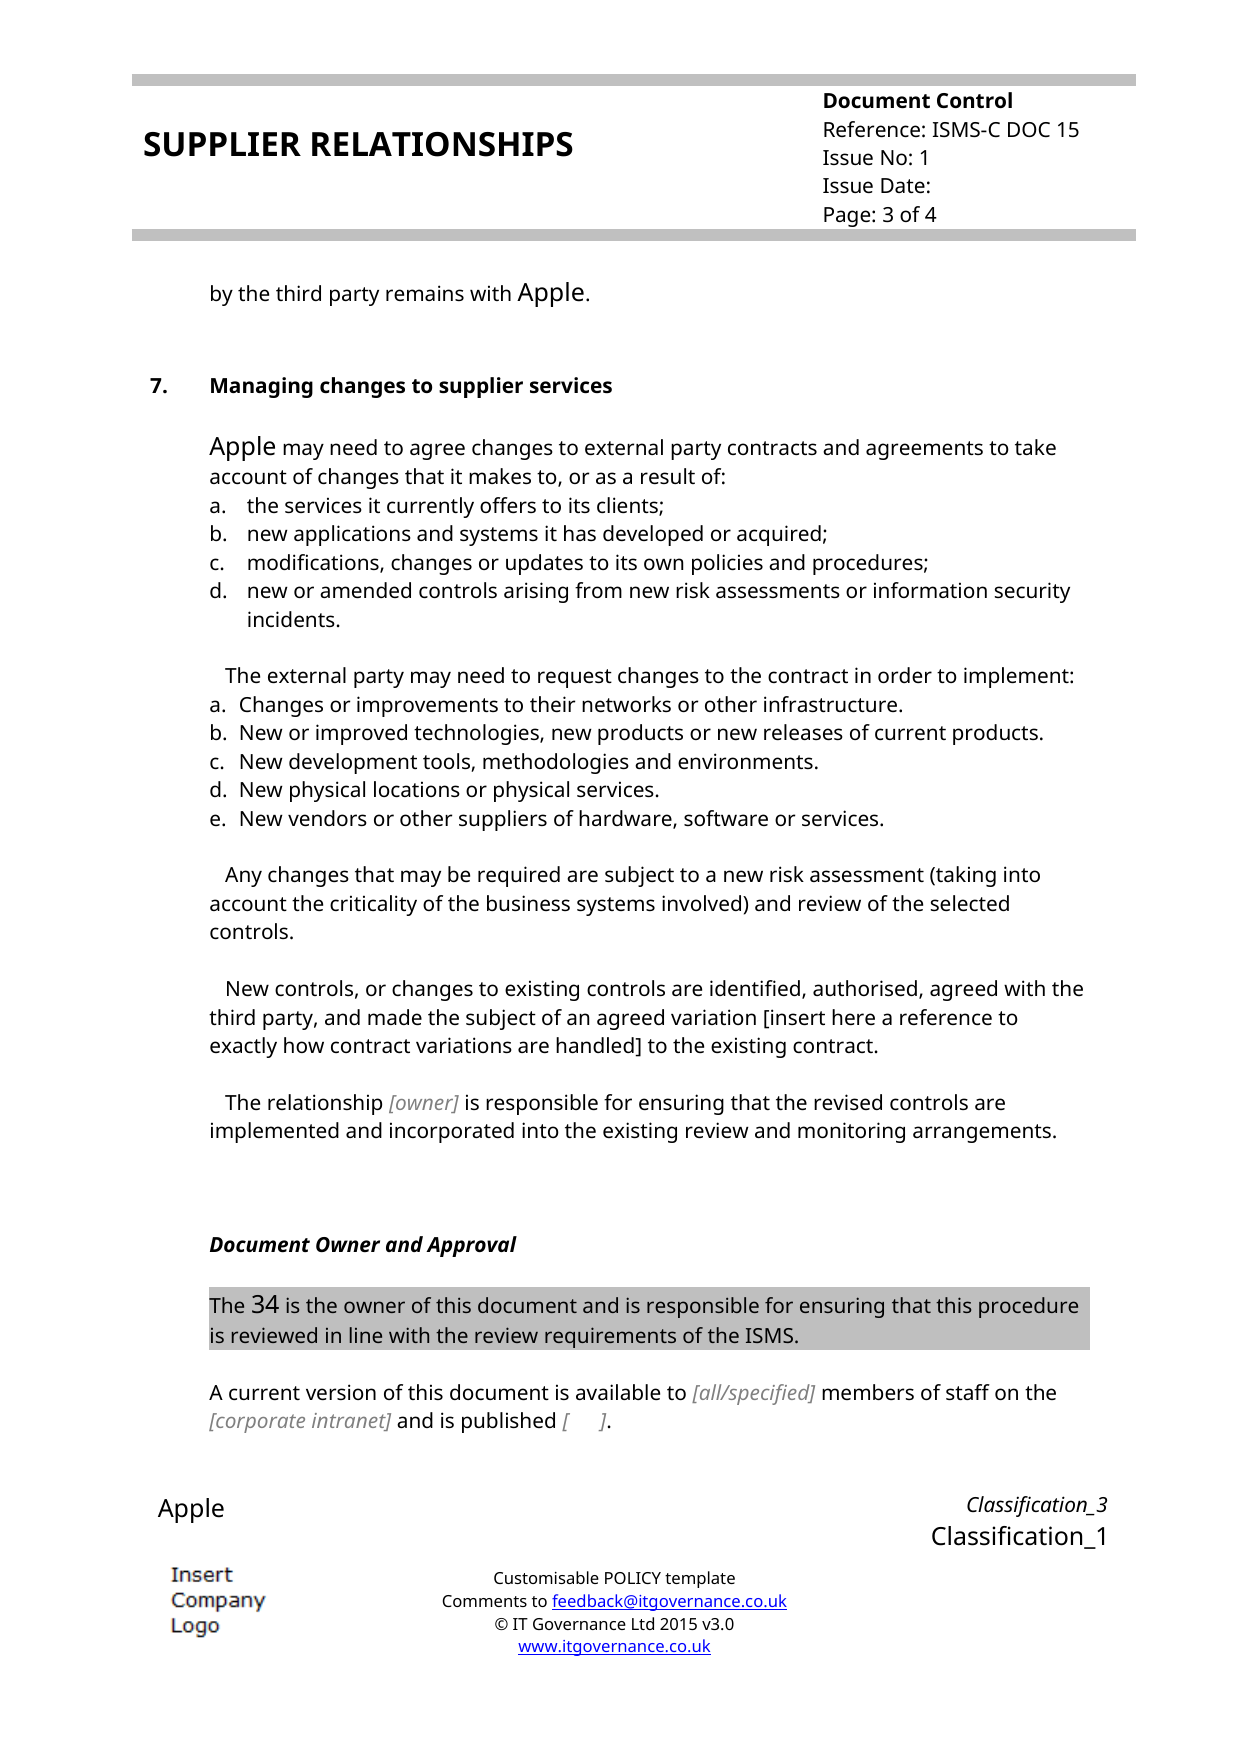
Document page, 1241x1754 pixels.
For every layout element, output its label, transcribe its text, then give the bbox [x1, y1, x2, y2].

list the services it currently offers to its clients; [209, 491, 1090, 519]
list New development tools, methodologies and environments. [209, 747, 1090, 775]
list New controls, or changes to existing controls are identified, authorised, agreed with the third party, and made the subject of an agreed variation [insert here a reference to exactly how contract variations are handled] to the existing contract. [209, 974, 1090, 1060]
text Document Owner and Approval [209, 1230, 1090, 1259]
picture [157, 1552, 293, 1658]
text A current version of this document is available to [all/specified] members of staff on the [corporate intranet] and is published [ ]. [209, 1378, 1090, 1435]
list new applications and systems it has developed or acquired; [209, 519, 1090, 548]
list Changes or improvements to their networks or other infrastructure. [209, 690, 1090, 718]
list New physical locations or physical services. [209, 775, 1090, 804]
list The external party may need to request changes to the contract in order to implement: [209, 662, 1090, 690]
list New vendors or other suppliers of hardware, software or services. [209, 804, 1090, 832]
text The is the owner of this document and is responsible for ensuring that this procedure is reviewed in line with the review requirements of the ISMS. [209, 1287, 1090, 1350]
list The relationship [owner] is responsible for ensuring that the revised controls are implemented and incorporated into the existing review and monitoring arrangements. [209, 1088, 1090, 1145]
list new or amended controls arising from new risk assessments or information security incidents. [209, 576, 1090, 633]
list modifications, changes or updates to its own policies and procedures; [209, 548, 1090, 576]
list Any changes that may be required are subject to a new risk assessment (taking into account the criticality of the business systems involved) and review of the selected controls. [209, 861, 1090, 946]
list New or improved technologies, new products or new releases of current products. [209, 718, 1090, 747]
text may need to agree changes to external party contracts and agreements to take account of changes that it makes to, or as a result of: [209, 428, 1090, 491]
list Managing changes to supplier services [150, 372, 1090, 400]
